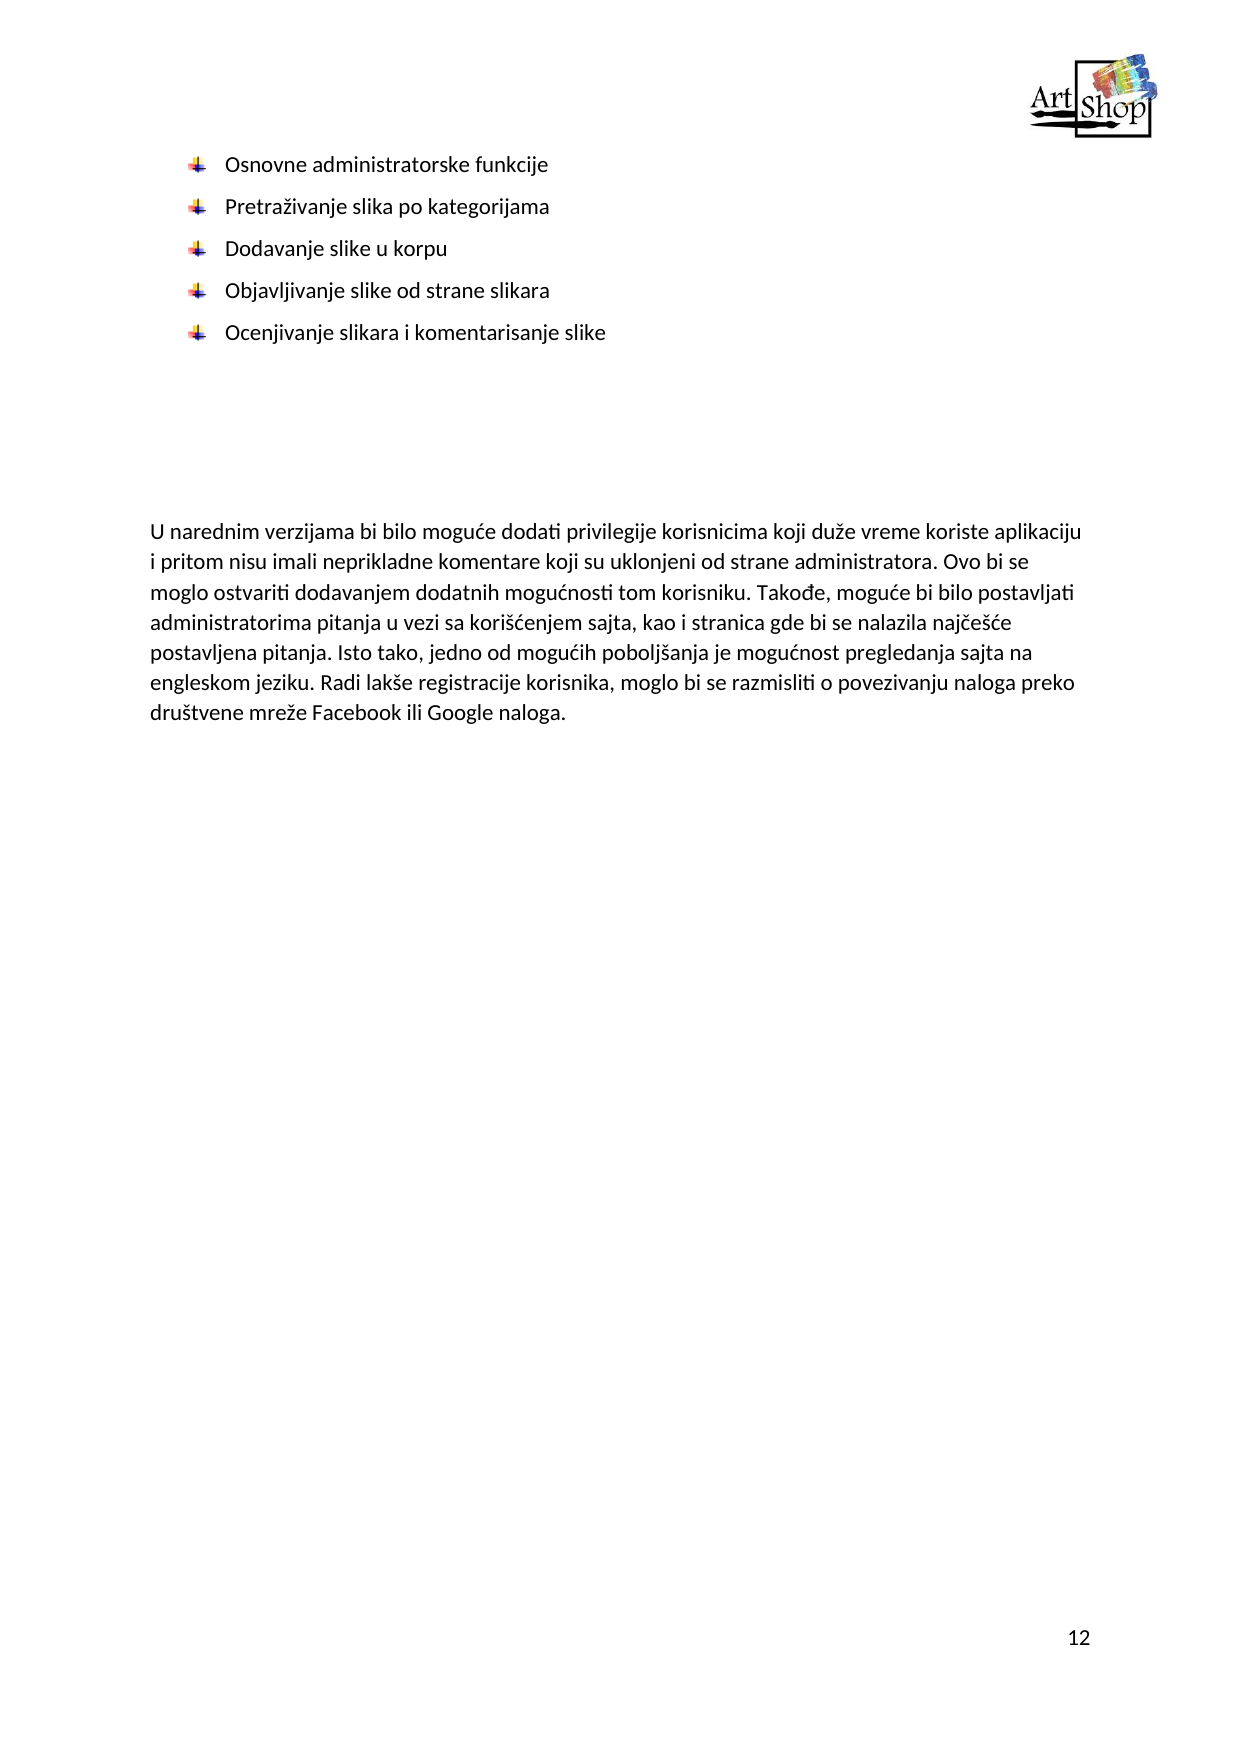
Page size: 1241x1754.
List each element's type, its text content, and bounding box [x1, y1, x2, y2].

list Dodavanje slike u korpu [187, 234, 1090, 262]
list Ocenjivanje slikara i komentarisanje slike [187, 318, 1090, 346]
picture [188, 155, 206, 173]
picture [188, 323, 206, 341]
text U narednim verzijama bi bilo moguće dodati privilegije korisnicima koji duže vreme koriste aplikaciju i pritom nisu imali neprikladne komentare koji su uklonjeni od strane administratora. Ovo bi se moglo ostvariti dodavanjem dodatnih mogućnosti tom korisniku. Takođe, moguće bi bilo postavljati administratorima pitanja u vezi sa korišćenjem sajta, kao i stranica gde bi se nalazila najčešće postavljena pitanja. Isto tako, jedno od mogućih poboljšanja je mogućnost pregledanja sajta na engleskom jeziku. Radi lakše registracije korisnika, moglo bi se razmisliti o povezivanju naloga preko društvene mreže Facebook ili Google naloga. [150, 517, 1090, 726]
picture [188, 281, 206, 299]
picture [188, 239, 206, 257]
list Osnovne administratorske funkcije [187, 150, 1090, 178]
picture [188, 197, 206, 215]
list Objavljivanje slike od strane slikara [187, 276, 1090, 304]
list Pretraživanje slika po kategorijama [187, 192, 1090, 220]
